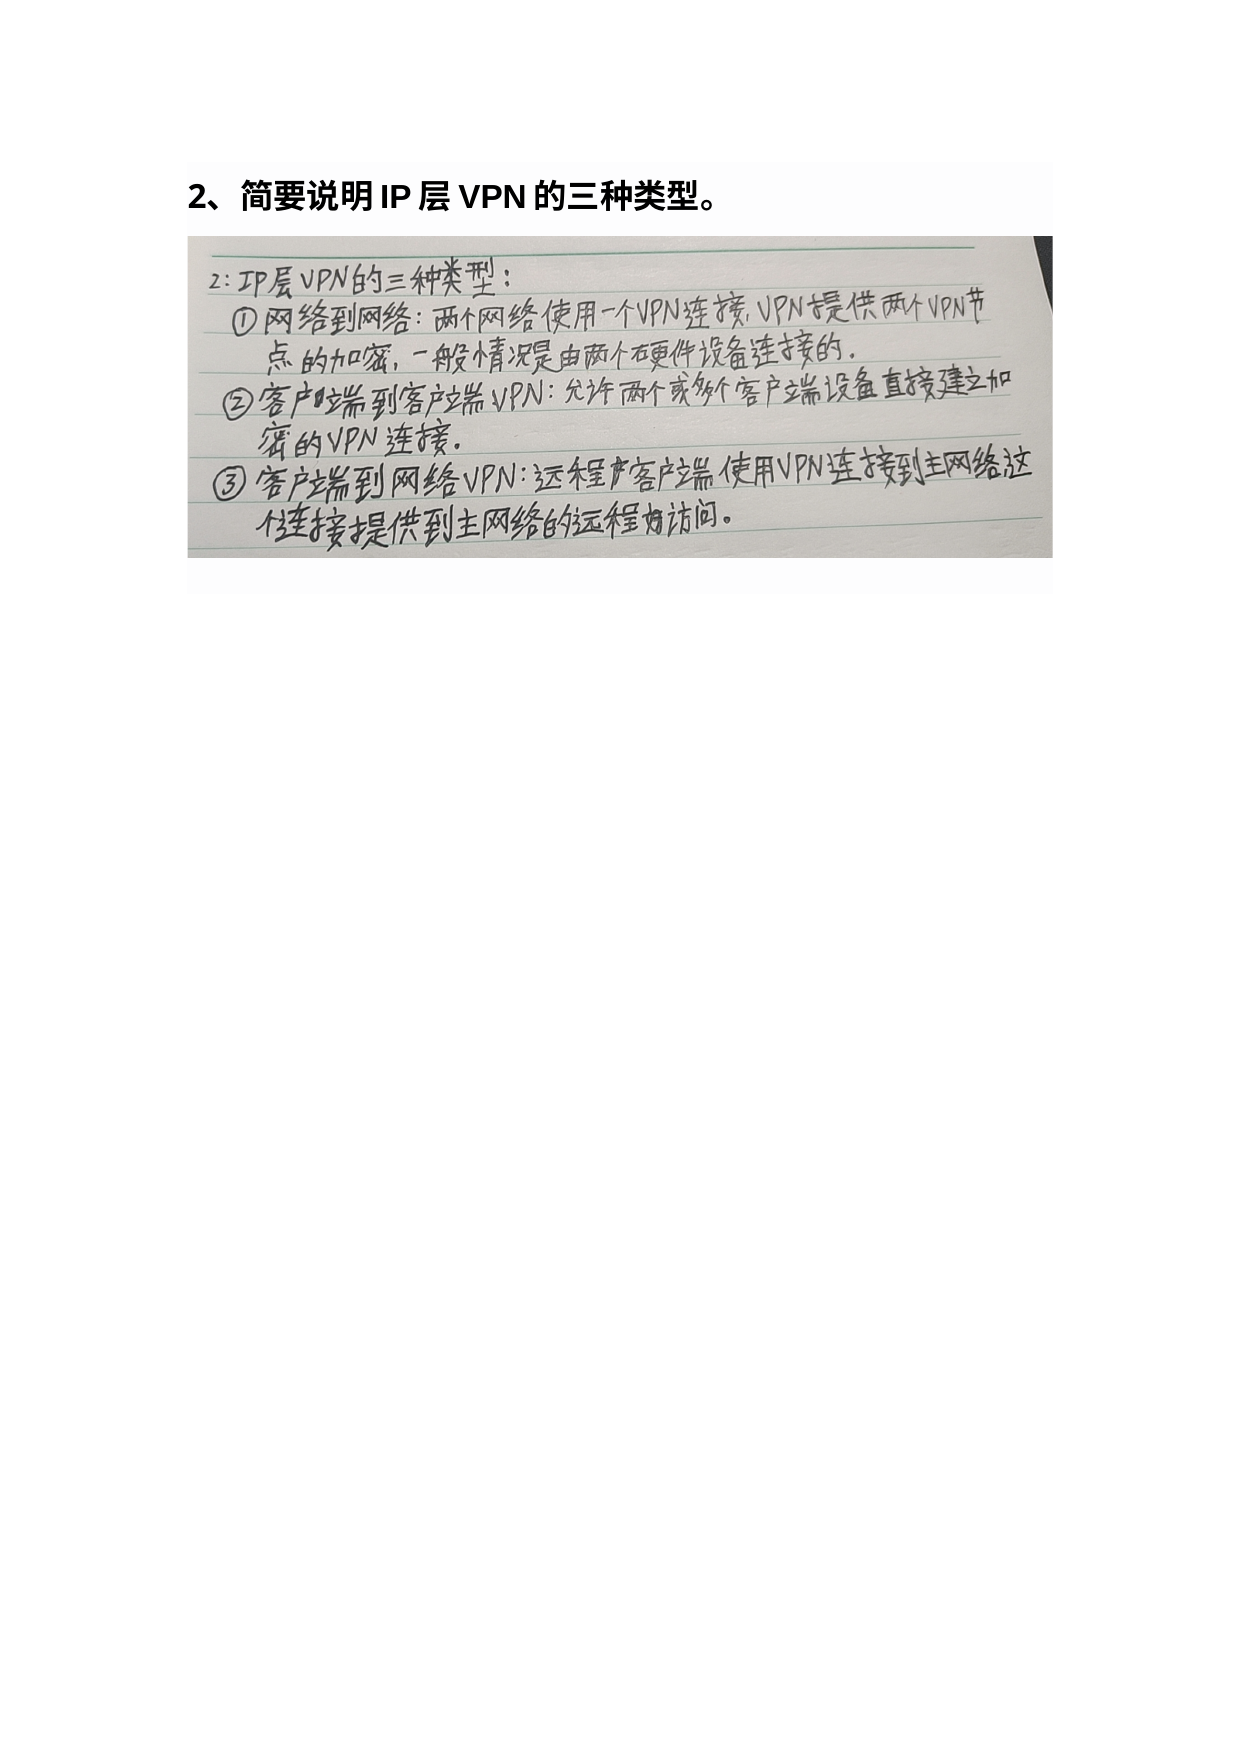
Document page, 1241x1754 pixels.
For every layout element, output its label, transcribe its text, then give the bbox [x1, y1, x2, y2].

text 2、简要说明IP层VPN的三种类型。 [187, 162, 1053, 227]
picture [187, 236, 1053, 558]
